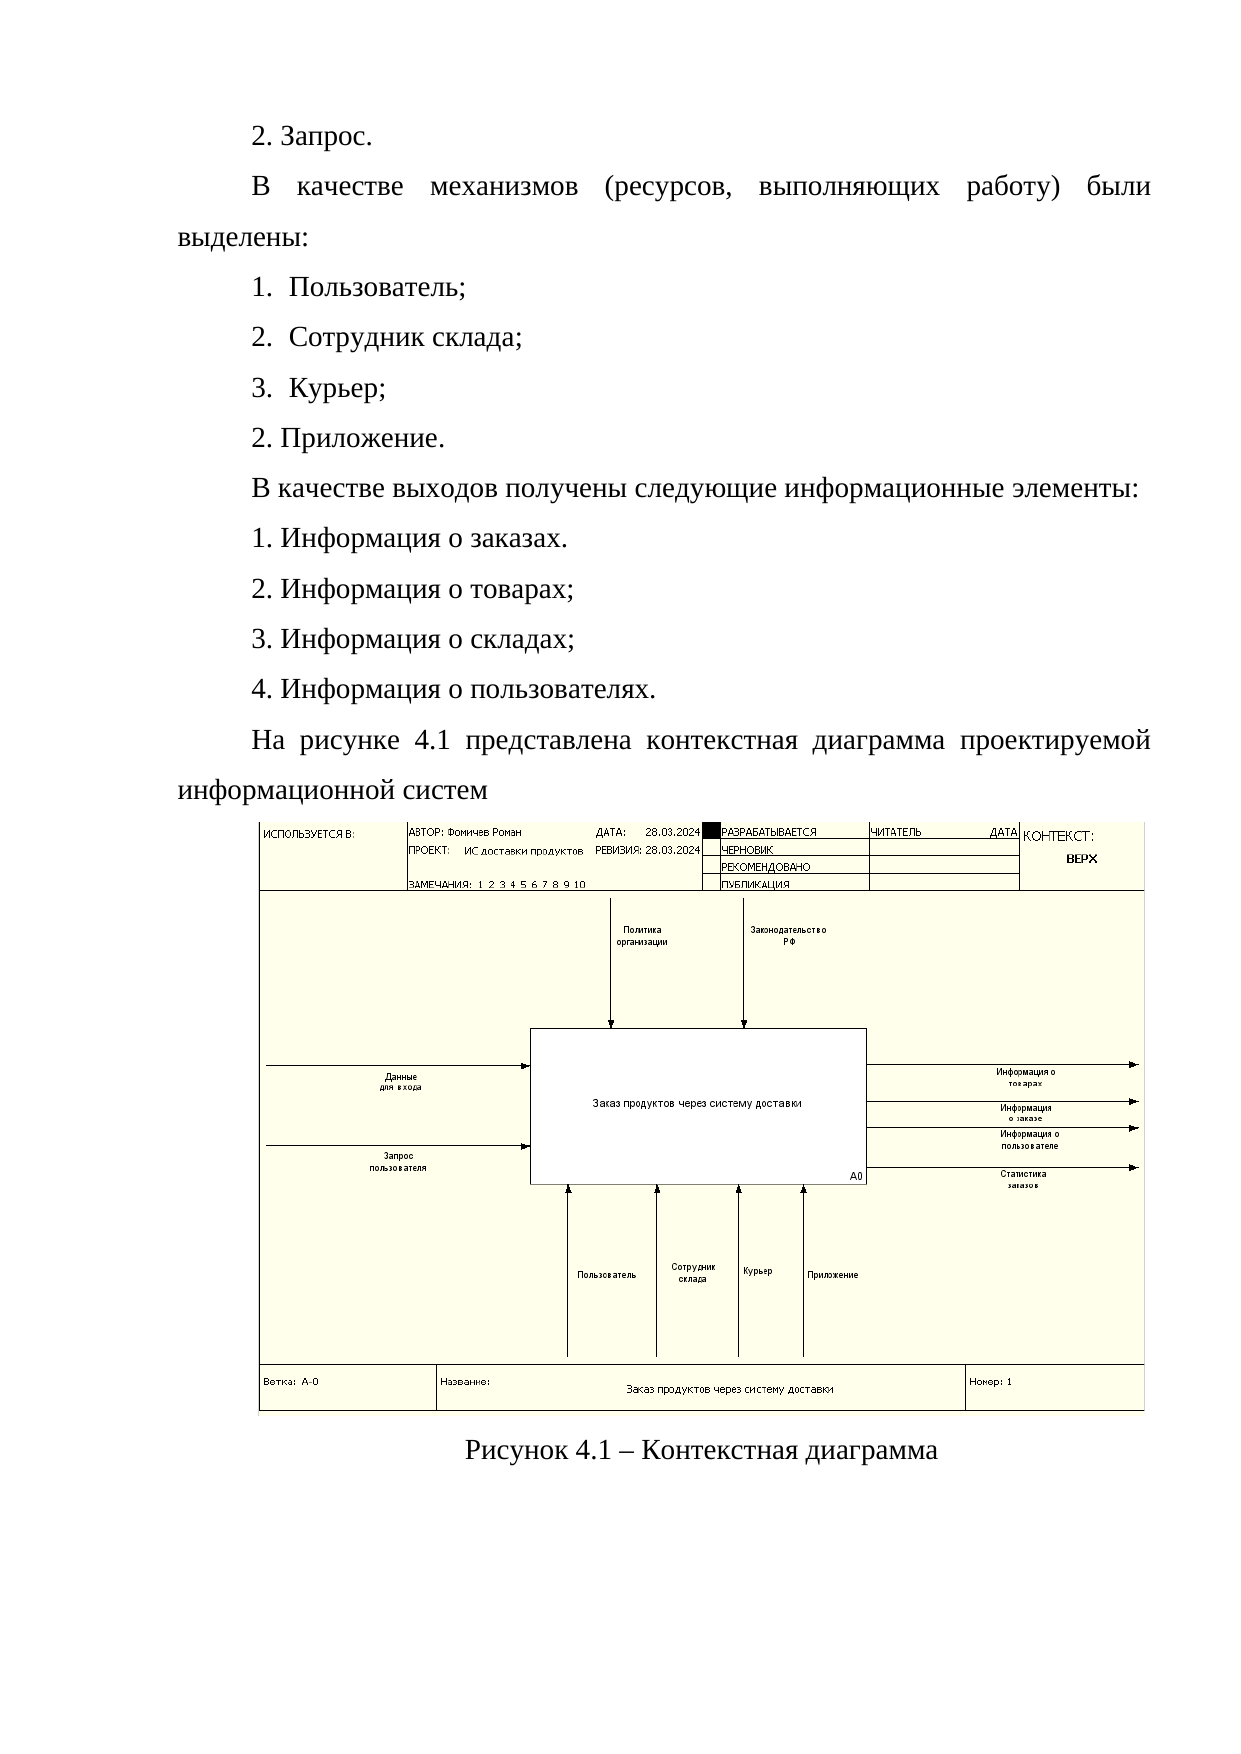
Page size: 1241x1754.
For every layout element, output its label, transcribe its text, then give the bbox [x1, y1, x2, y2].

list Сотрудник склада; [251, 319, 1152, 353]
text 4. Информация о пользователях. [177, 672, 1152, 705]
text Рисунок 4.1 – Контекстная диаграмма [177, 1432, 1152, 1465]
text 2. Приложение. [177, 420, 1152, 453]
text 1. Информация о заказах. [177, 521, 1152, 554]
text 2. Запрос. [177, 118, 1152, 152]
text 3. Информация о складах; [177, 621, 1152, 655]
text На рисунке 4.1 представлена контекстная диаграмма проектируемой информационной систем [177, 722, 1152, 806]
text 2. Информация о товарах; [177, 571, 1152, 604]
picture [258, 822, 1145, 1416]
text В качестве механизмов (ресурсов, выполняющих работу) были выделены: [177, 168, 1152, 252]
list Курьер; [251, 370, 1152, 403]
list Пользователь; [251, 269, 1152, 303]
text В качестве выходов получены следующие информационные элементы: [177, 470, 1152, 504]
